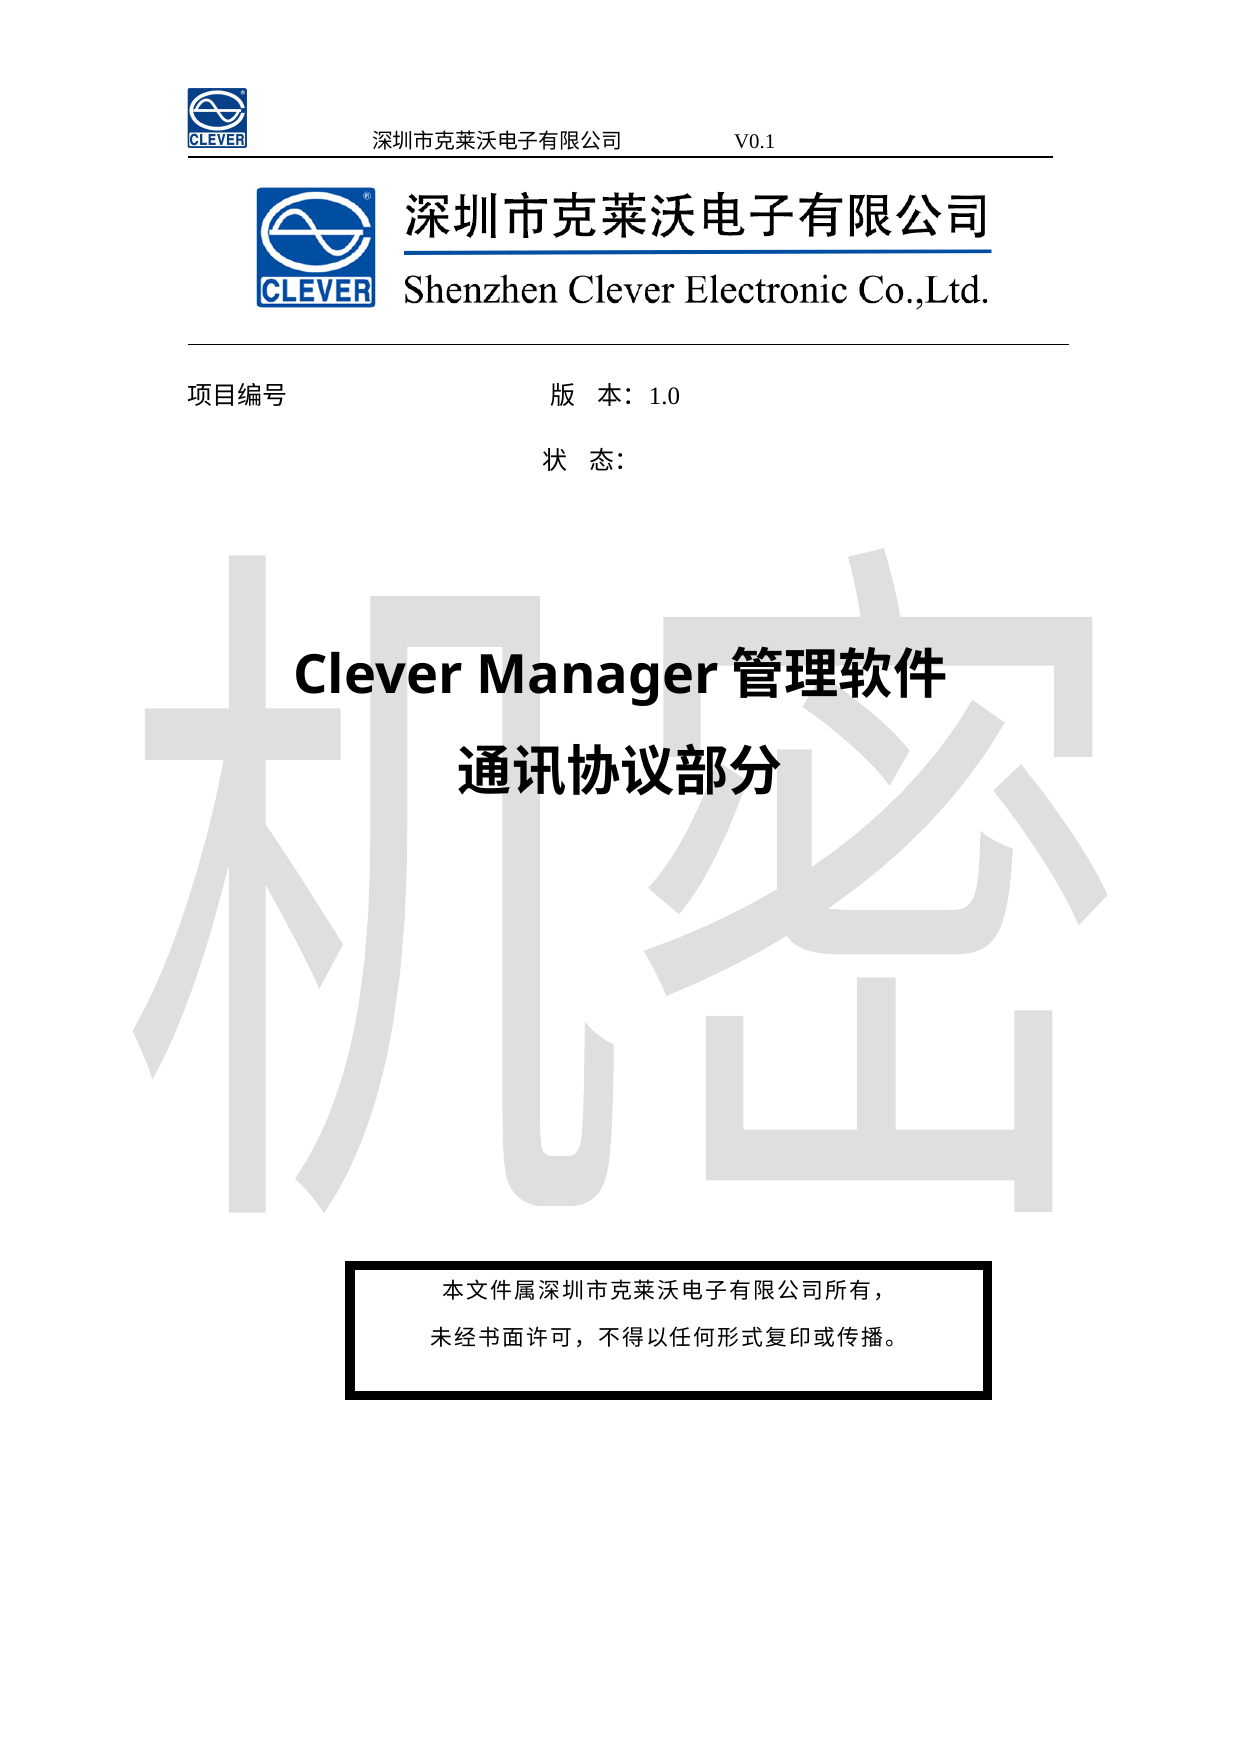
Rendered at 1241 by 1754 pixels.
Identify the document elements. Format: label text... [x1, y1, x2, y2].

text 项目编号 版 本：1.0 [187, 361, 1053, 426]
picture [187, 88, 247, 148]
text Clever Manager管理软件 [187, 621, 1053, 718]
picture [187, 165, 1057, 327]
text 通讯协议部分 [187, 718, 1053, 816]
text 状 态： [187, 426, 1053, 491]
